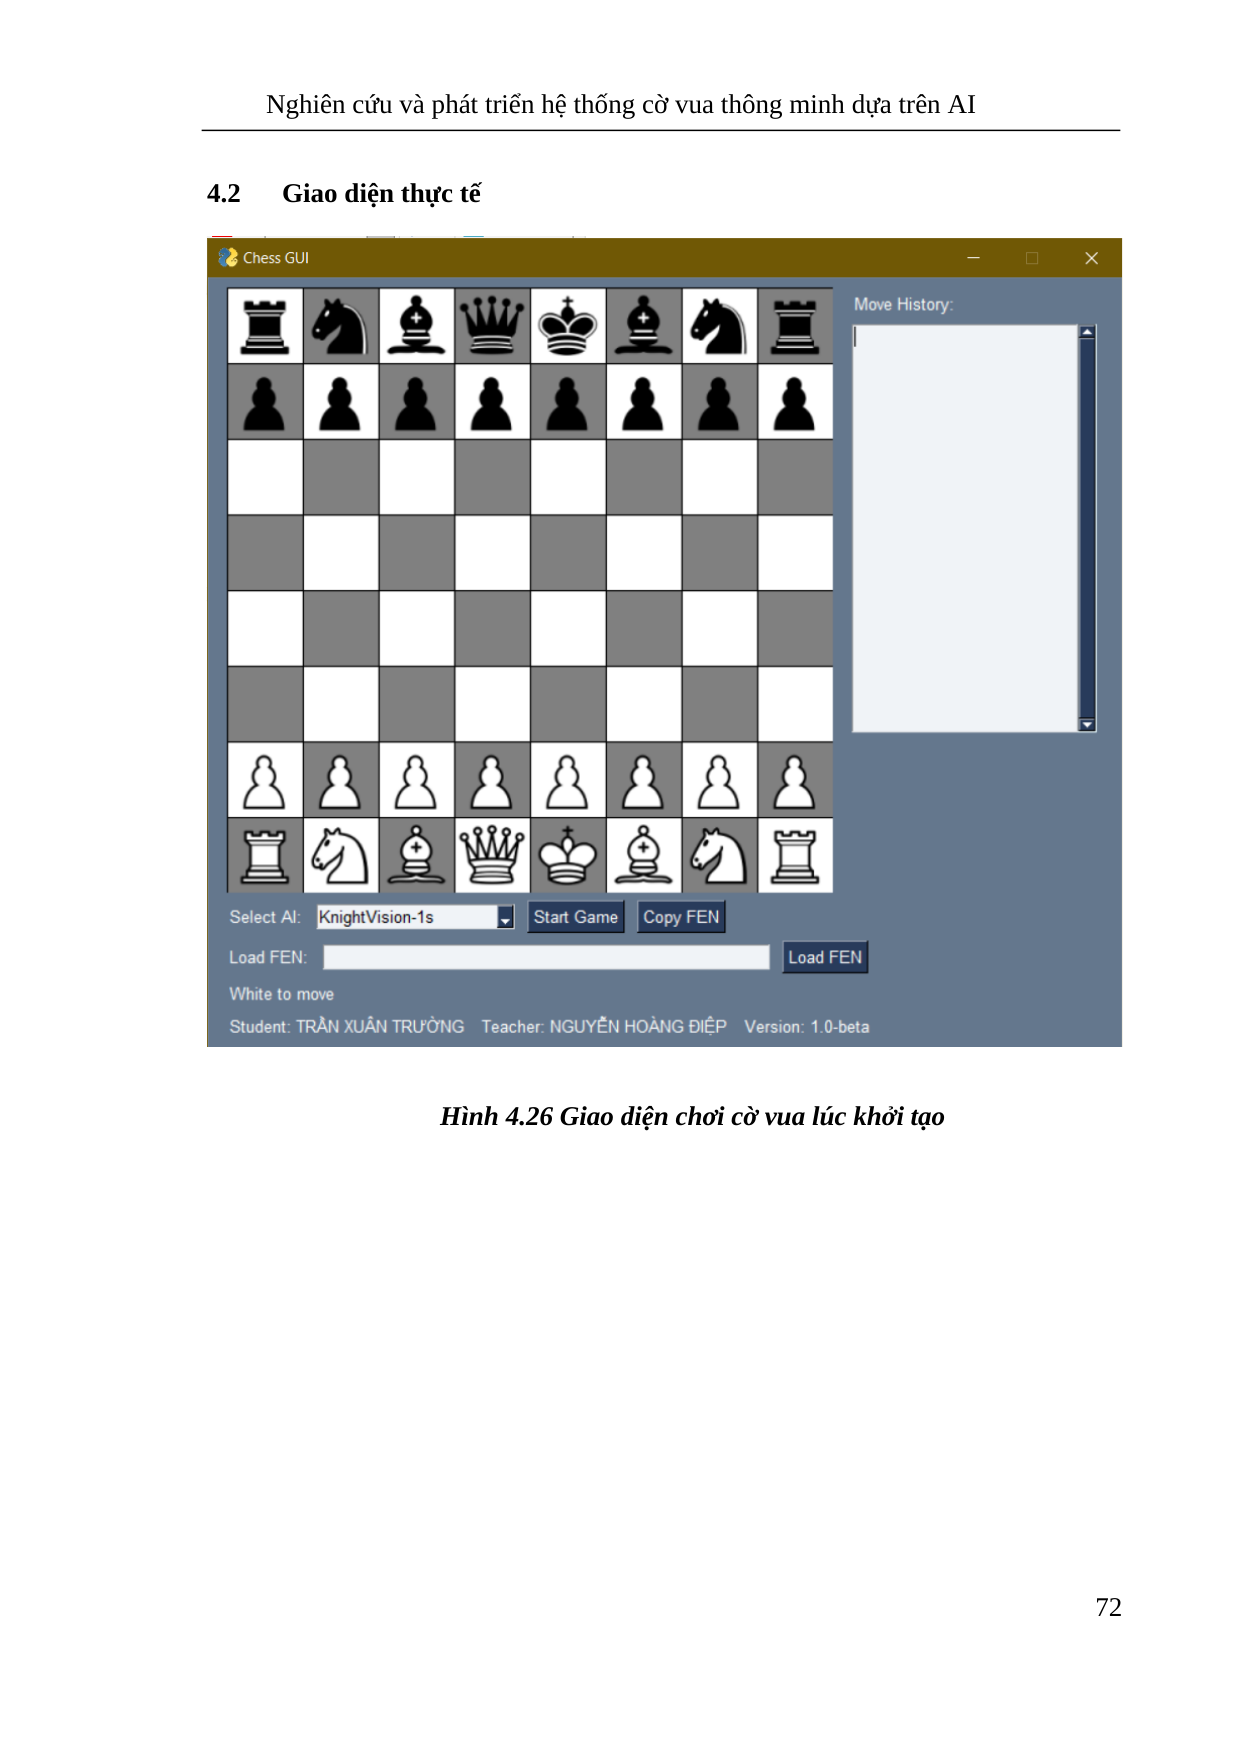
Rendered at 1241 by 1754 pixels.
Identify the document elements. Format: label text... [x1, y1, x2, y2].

picture [206, 236, 1123, 1047]
text Giao diện thực tế [207, 177, 1122, 208]
